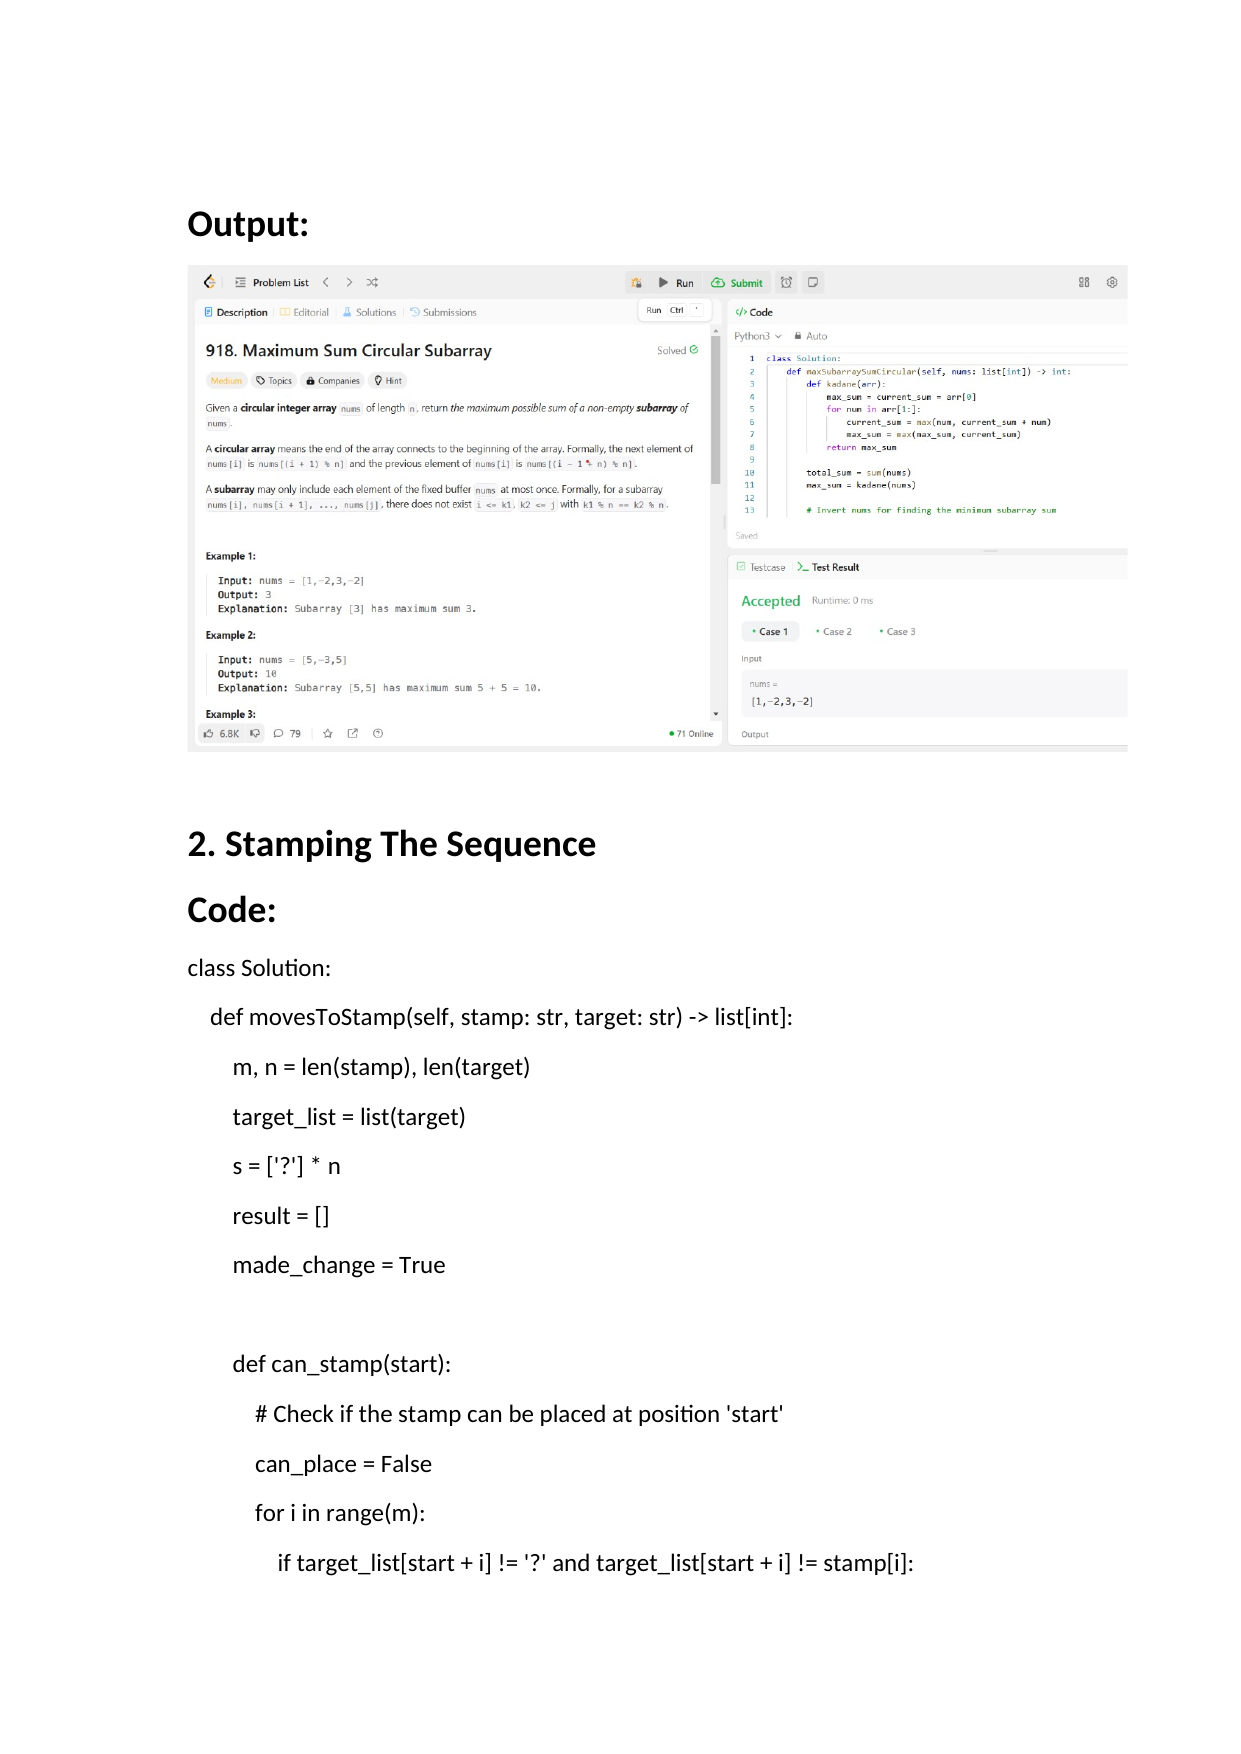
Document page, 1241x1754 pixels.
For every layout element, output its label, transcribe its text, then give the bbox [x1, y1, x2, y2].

text made_change = True [187, 1249, 1090, 1280]
text Output: [187, 199, 1090, 245]
text s = ['?'] * n [187, 1150, 1090, 1181]
text target_list = list(target) [187, 1101, 1090, 1131]
text for i in range(m): [187, 1497, 1090, 1528]
text # Check if the stamp can be placed at position 'start' [187, 1398, 1090, 1429]
text def movesToStamp(self, stamp: str, target: str) -> list[int]: [187, 1001, 1090, 1032]
text result = [] [187, 1200, 1090, 1230]
text def can_stamp(start): [187, 1348, 1090, 1379]
text m, n = len(stamp), len(target) [187, 1051, 1090, 1082]
list Stamping The Sequence [187, 819, 1090, 865]
text Code: [187, 886, 1090, 932]
text class Solution: [187, 952, 1090, 982]
text if target_list[start + i] != '?' and target_list[start + i] != stamp[i]: [187, 1547, 1090, 1577]
picture [187, 265, 1128, 752]
text can_place = False [187, 1448, 1090, 1478]
